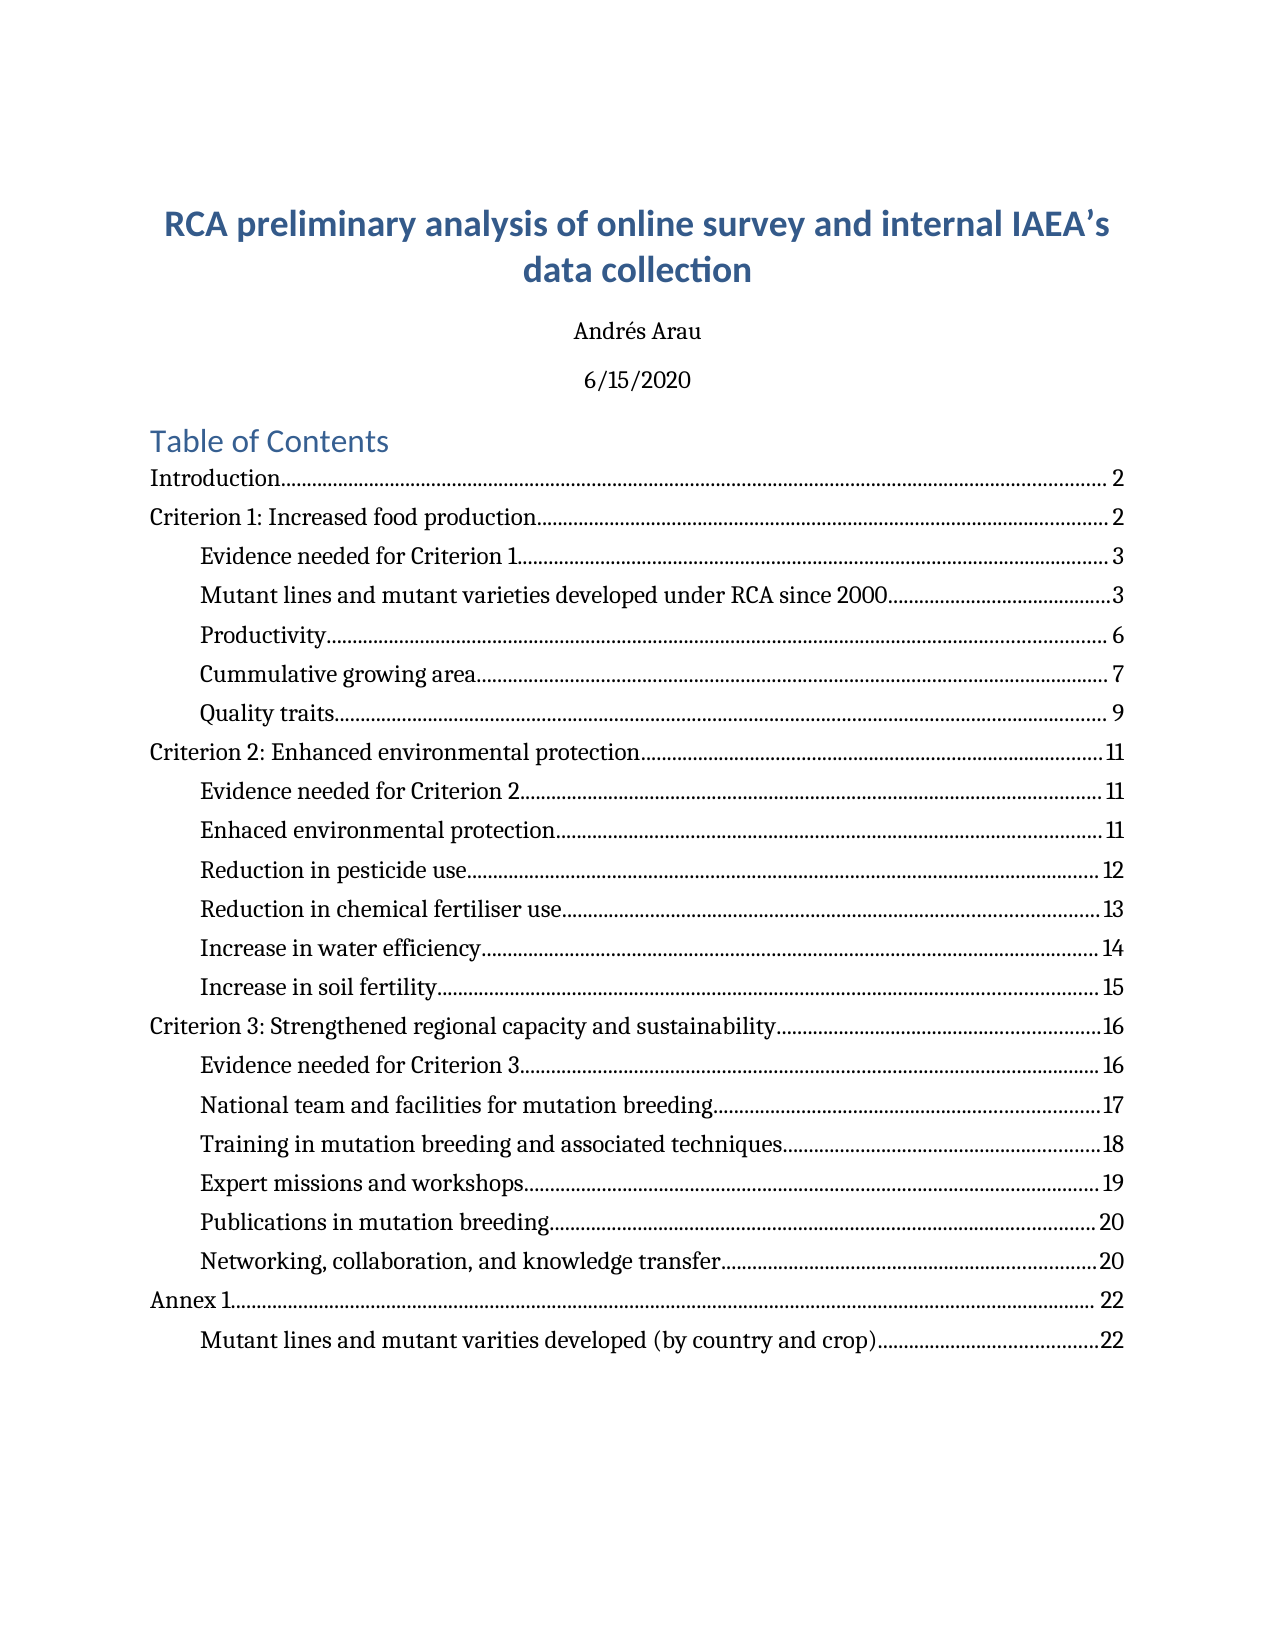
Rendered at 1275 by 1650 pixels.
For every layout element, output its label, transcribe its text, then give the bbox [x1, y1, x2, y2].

title RCA preliminary analysis of online survey and internal IAEA’s data collection [150, 200, 1125, 292]
text 6/15/2020 [150, 366, 1125, 395]
text Andrés Arau [150, 317, 1125, 345]
